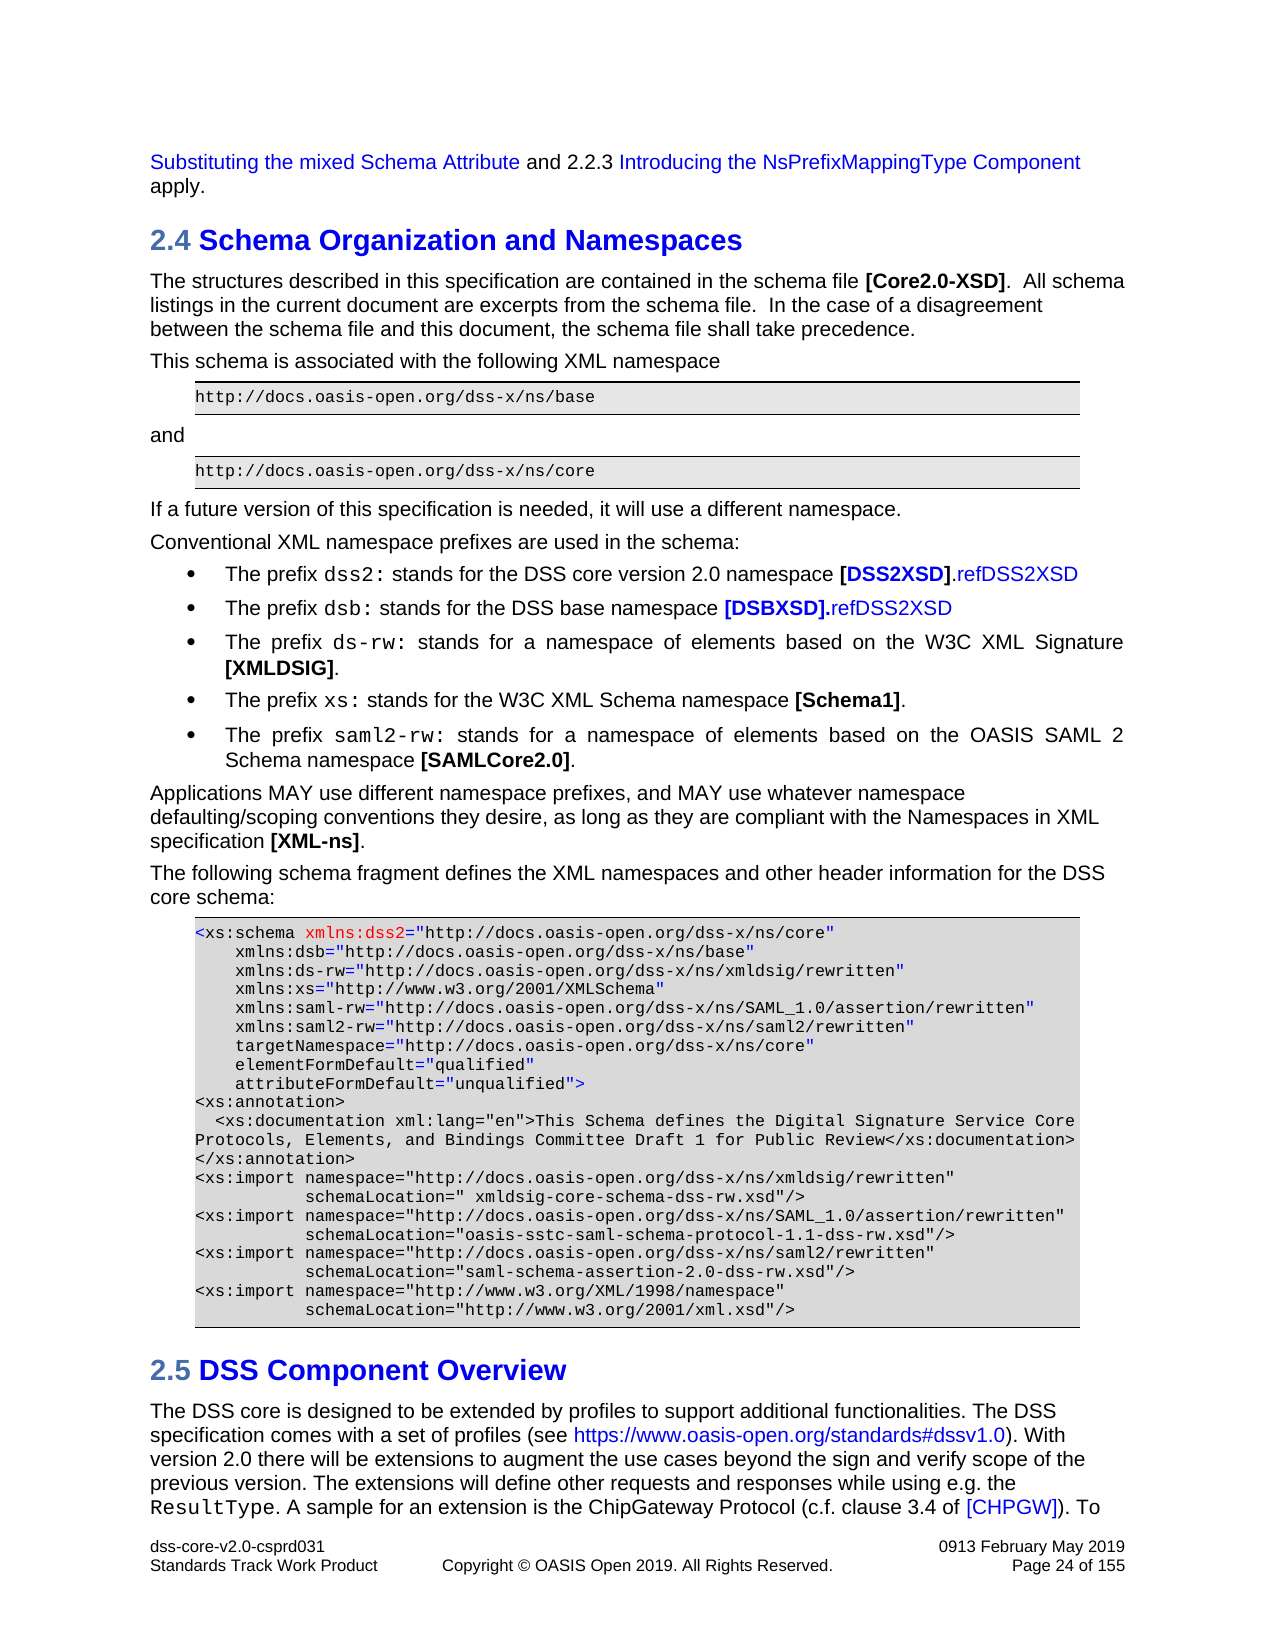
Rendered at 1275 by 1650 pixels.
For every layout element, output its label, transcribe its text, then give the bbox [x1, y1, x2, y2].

list The prefix xs: stands for the W3C XML Schema namespace [Schema1]. [187, 688, 1125, 714]
text The structures described in this specification are contained in the schema file [Core2.0-XSD]. All schema listings in the current document are excerpts from the schema file. In the case of a disagreement between the schema file and this document, the schema file shall take precedence. [150, 269, 1125, 341]
text This schema is associated with the following XML namespace [150, 349, 1125, 373]
text If a future version of this specification is needed, it will use a different namespace. [150, 497, 1125, 521]
text Applications MAY use different namespace prefixes, and MAY use whatever namespace defaulting/scoping conventions they desire, as long as they are compliant with the Namespaces in XML specification [XML-ns]. [150, 781, 1125, 852]
list The prefix ds-rw: stands for a namespace of elements based on the W3C XML Signature [XMLDSIG]. [187, 630, 1125, 680]
text and [150, 423, 1125, 447]
text <xs:schema xmlns:dss2="http://docs.oasis-open.org/dss-x/ns/core" xmlns:dsb="http://docs.oasis-open.org/dss-x/ns/base" xmlns:ds-rw="http://docs.oasis-open.org/dss-x/ns/xmldsig/rewritten" xmlns:xs="http://www.w3.org/2001/XMLSchema" xmlns:saml-rw="http://docs.oasis-open.org/dss-x/ns/SAML_1.0/assertion/rewritten" xmlns:saml2-rw="http://docs.oasis-open.org/dss-x/ns/saml2/rewritten" targetNamespace="http://docs.oasis-open.org/dss-x/ns/core" elementFormDefault="qualified" attributeFormDefault="unqualified"> <xs:annotation> <xs:documentation xml:lang="en">This Schema defines the Digital Signature Service Core Protocols, Elements, and Bindings Committee Draft 1 for Public Review</xs:documentation> </xs:annotation> <xs:import namespace="http://docs.oasis-open.org/dss-x/ns/xmldsig/rewritten" schemaLocation=" xmldsig-core-schema-dss-rw.xsd"/> <xs:import namespace="http://docs.oasis-open.org/dss-x/ns/SAML_1.0/assertion/rewritten" schemaLocation="oasis-sstc-saml-schema-protocol-1.1-dss-rw.xsd"/> <xs:import namespace="http://docs.oasis-open.org/dss-x/ns/saml2/rewritten" schemaLocation="saml-schema-assertion-2.0-dss-rw.xsd"/> <xs:import namespace="http://www.w3.org/XML/1998/namespace" schemaLocation="http://www.w3.org/2001/xml.xsd"/> [195, 918, 1080, 1327]
subtitle Schema Organization and Namespaces [150, 223, 1125, 256]
list The prefix dsb: stands for the DSS base namespace [DSBXSD].refDSS2XSD [187, 596, 1125, 622]
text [150, 150, 1125, 198]
text The following schema fragment defines the XML namespaces and other header information for the DSS core schema: [150, 861, 1125, 909]
text http://docs.oasis-open.org/dss-x/ns/core [195, 457, 1080, 488]
subtitle DSS Component Overview [150, 1353, 1125, 1386]
text http://docs.oasis-open.org/dss-x/ns/base [195, 383, 1080, 414]
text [150, 1399, 1125, 1520]
list The prefix saml2-rw: stands for a namespace of elements based on the OASIS SAML 2 Schema namespace [SAMLCore2.0]. [187, 722, 1125, 772]
list The prefix dss2: stands for the DSS core version 2.0 namespace [DSS2XSD].refDSS2XSD [187, 562, 1125, 588]
text Conventional XML namespace prefixes are used in the schema: [150, 529, 1125, 553]
